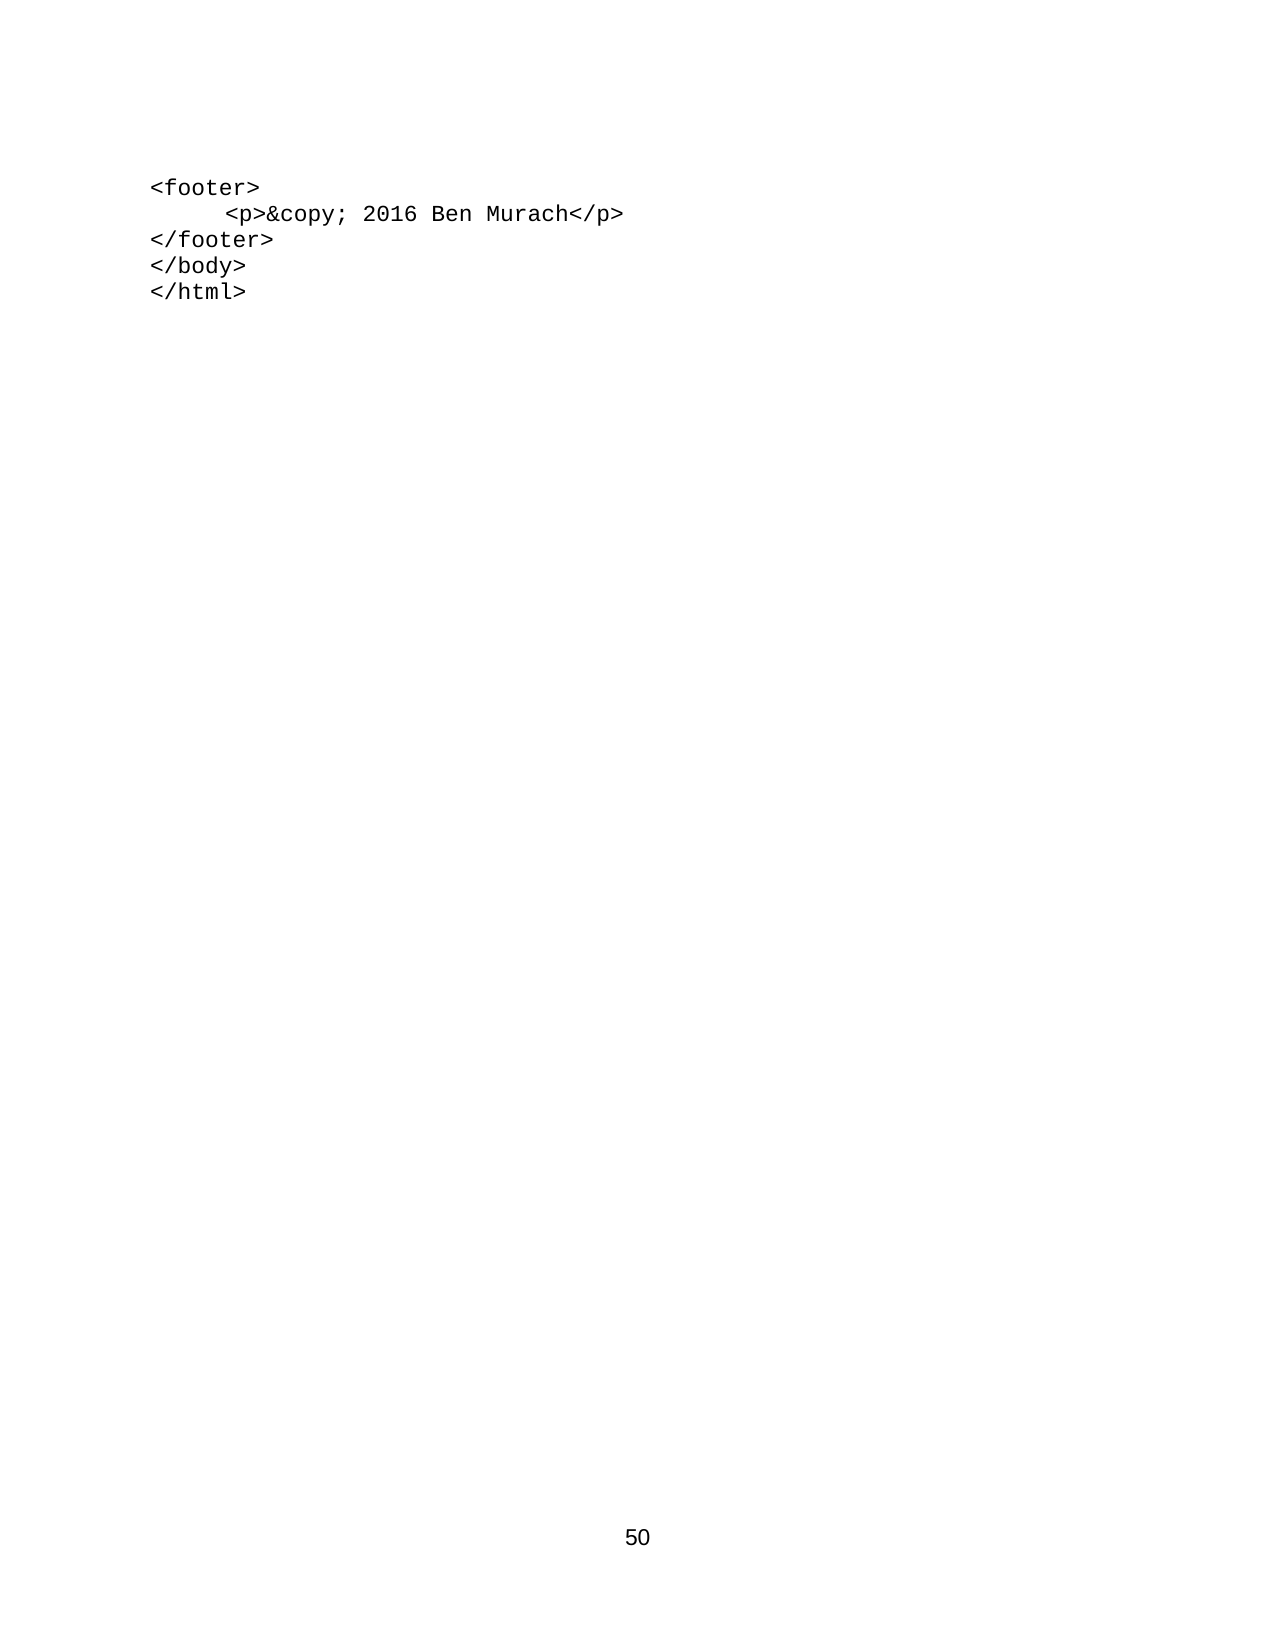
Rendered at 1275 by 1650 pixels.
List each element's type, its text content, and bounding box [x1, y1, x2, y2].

text </footer> [150, 228, 1125, 254]
text </body> [150, 254, 1125, 280]
text <p>&copy; 2016 Ben Murach</p> [150, 202, 1125, 228]
text <footer> [150, 176, 1125, 202]
text </html> [150, 280, 1125, 306]
